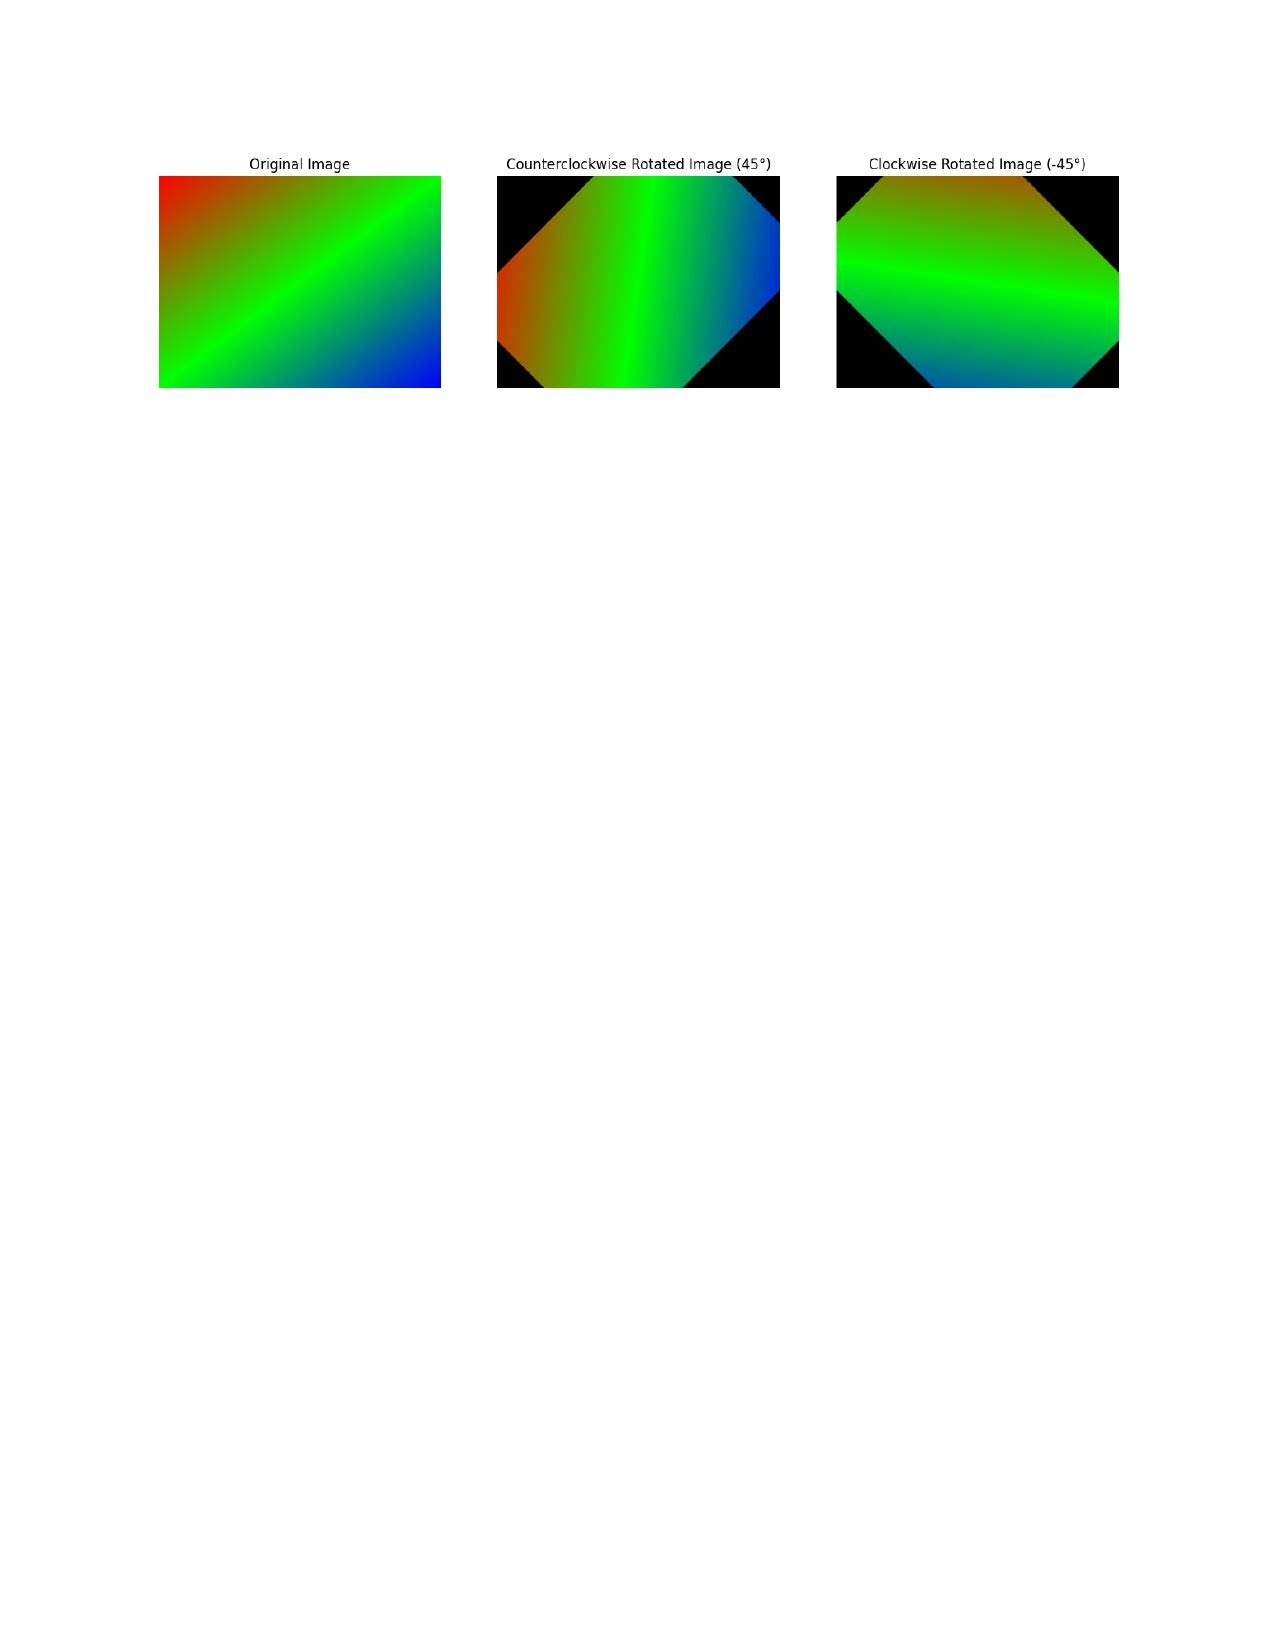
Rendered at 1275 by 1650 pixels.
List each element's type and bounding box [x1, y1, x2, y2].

picture [150, 150, 1125, 396]
